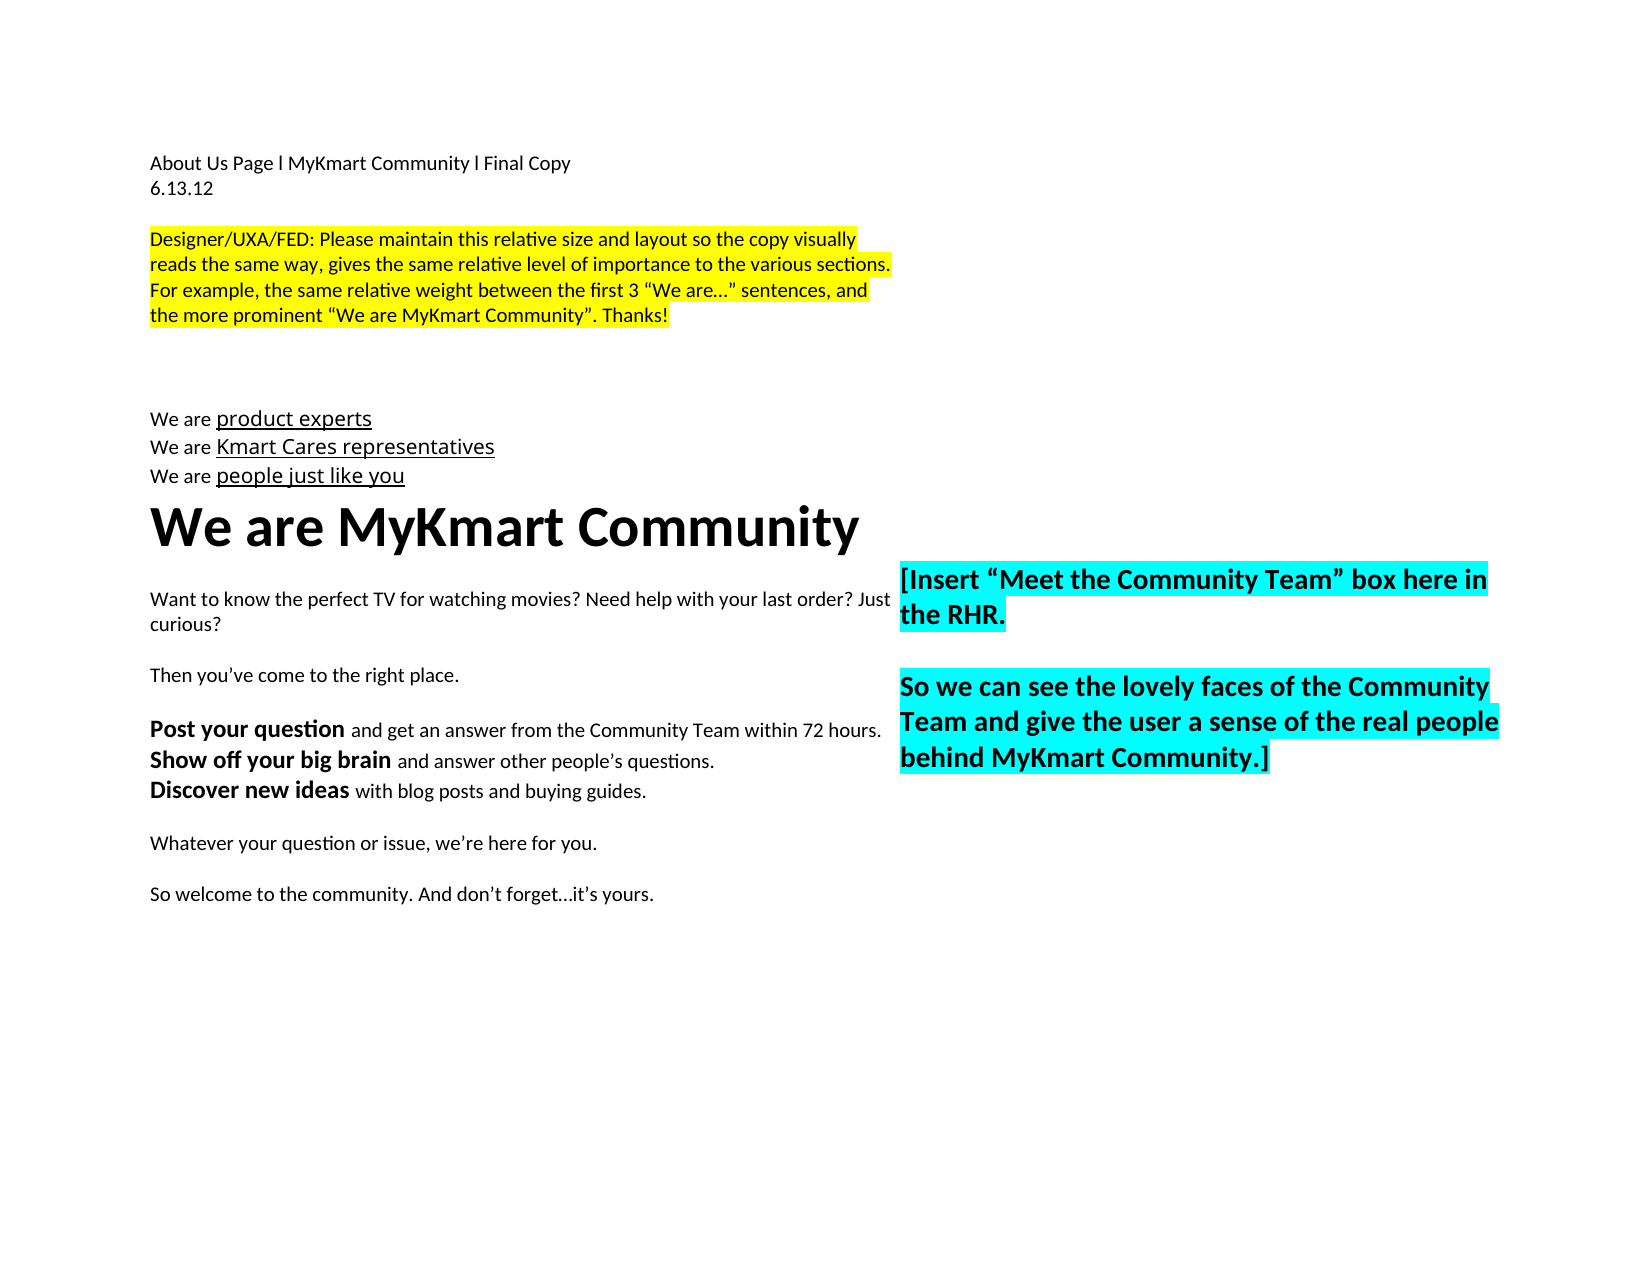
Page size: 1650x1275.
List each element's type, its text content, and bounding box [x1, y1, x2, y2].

text Designer/UXA/FED: Please maintain this relative size and layout so the copy visually reads the same way, gives the same relative level of importance to the various sections. For example, the same relative weight between the first 3 “We are…” sentences, and the more prominent “We are MyKmart Community”. Thanks! [669, 226, 900, 328]
text We are MyKmart Community [150, 489, 900, 561]
text Show off your big brain and answer other people’s questions. [150, 744, 900, 774]
text Discover new ideas with blog posts and buying guides. [150, 774, 900, 805]
text We are people just like you [150, 461, 900, 489]
text Post your question and get an answer from the Community Team within 72 hours. [150, 713, 900, 744]
text We are Kmart Cares representatives [150, 433, 900, 461]
text [Insert “Meet the Community Team” box here in the RHR. [1006, 561, 1500, 632]
text Whatever your question or issue, we’re here for you. [150, 830, 900, 856]
text We are product experts [150, 404, 900, 433]
text So we can see the lovely faces of the Community Team and give the user a sense of the real people behind MyKmart Community.] [1270, 668, 1500, 774]
text So welcome to the community. And don’t forget…it’s yours. [150, 881, 900, 906]
text Then you’ve come to the right place. [150, 662, 900, 688]
text 6.13.12 [150, 175, 900, 201]
text About Us Page l MyKmart Community l Final Copy [150, 150, 900, 175]
text Want to know the perfect TV for watching movies? Need help with your last order? Just curious? [150, 586, 900, 637]
